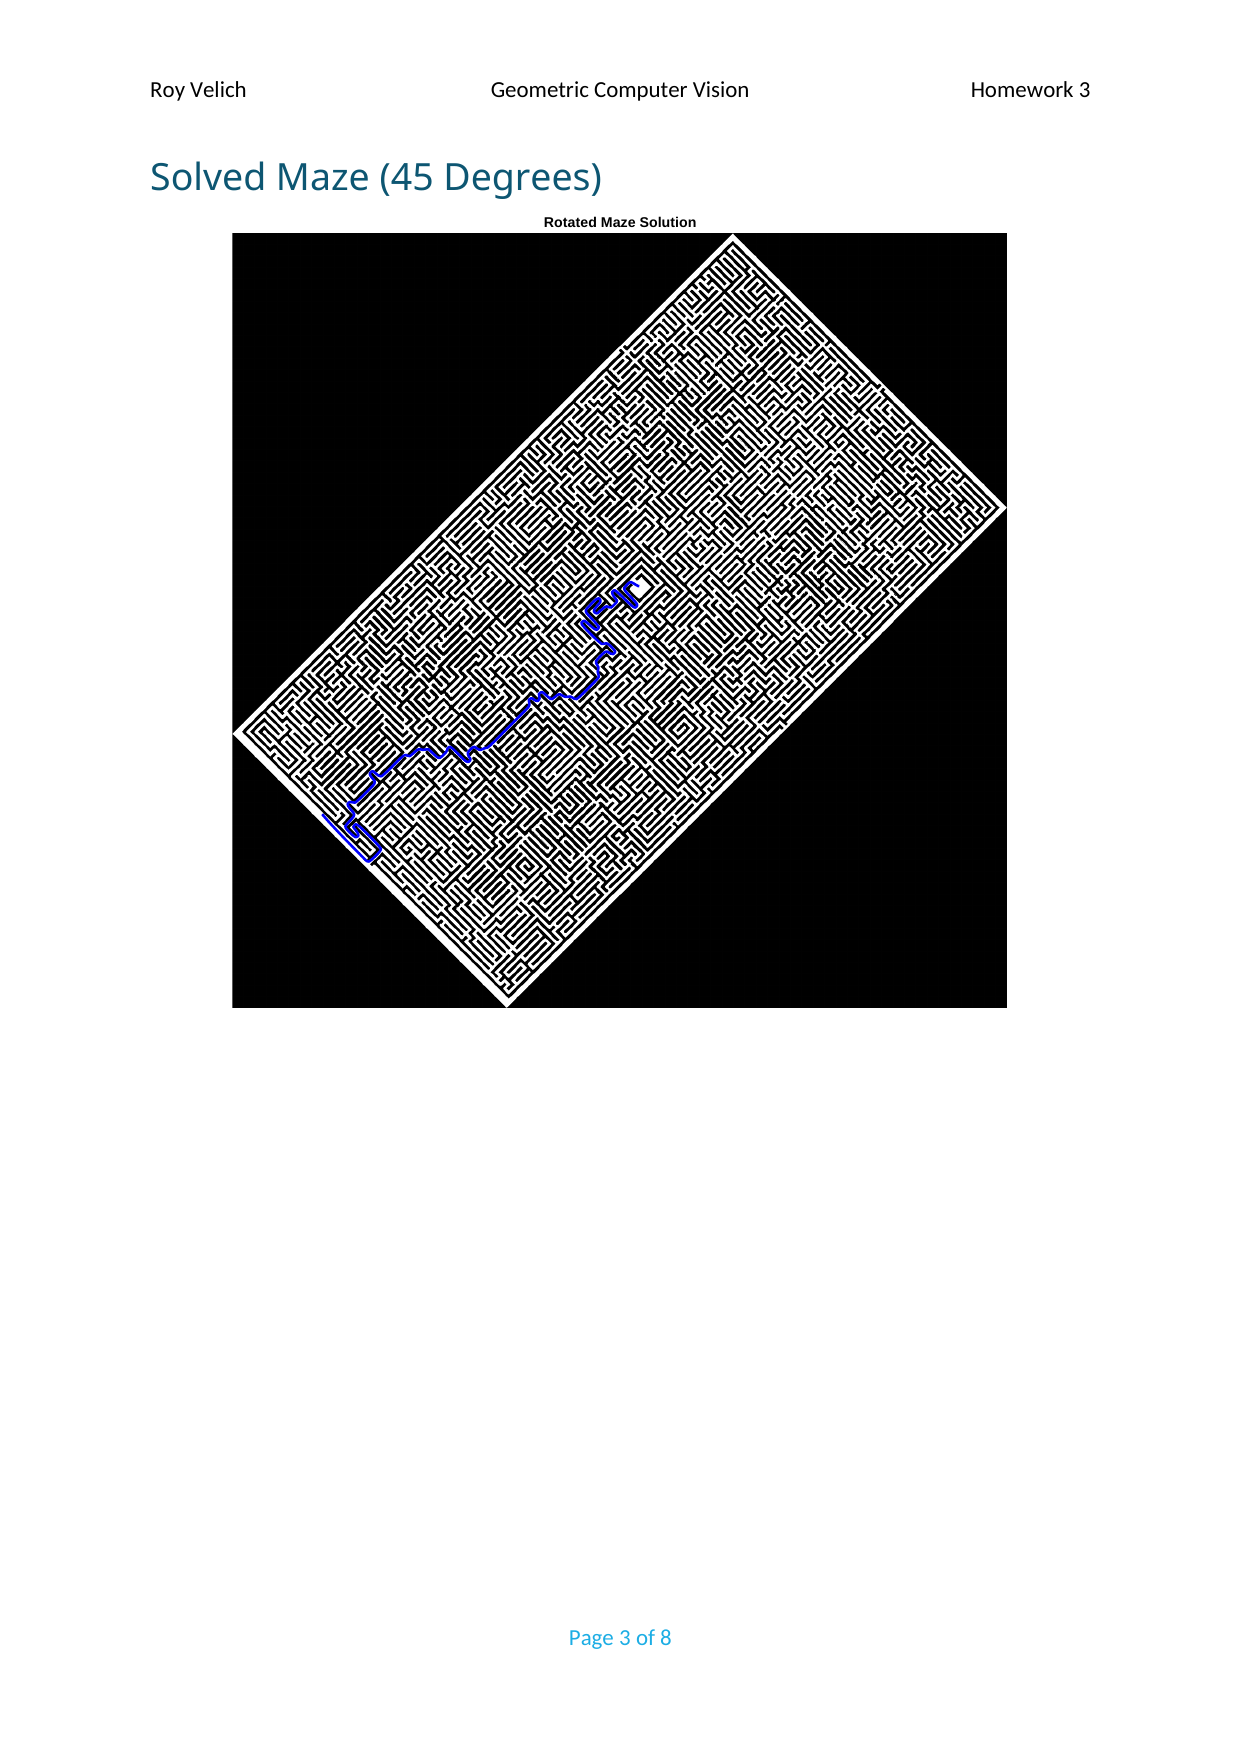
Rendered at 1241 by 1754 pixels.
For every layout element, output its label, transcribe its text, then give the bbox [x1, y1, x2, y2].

subtitle Solved Maze (45 Degrees) [150, 150, 1090, 201]
